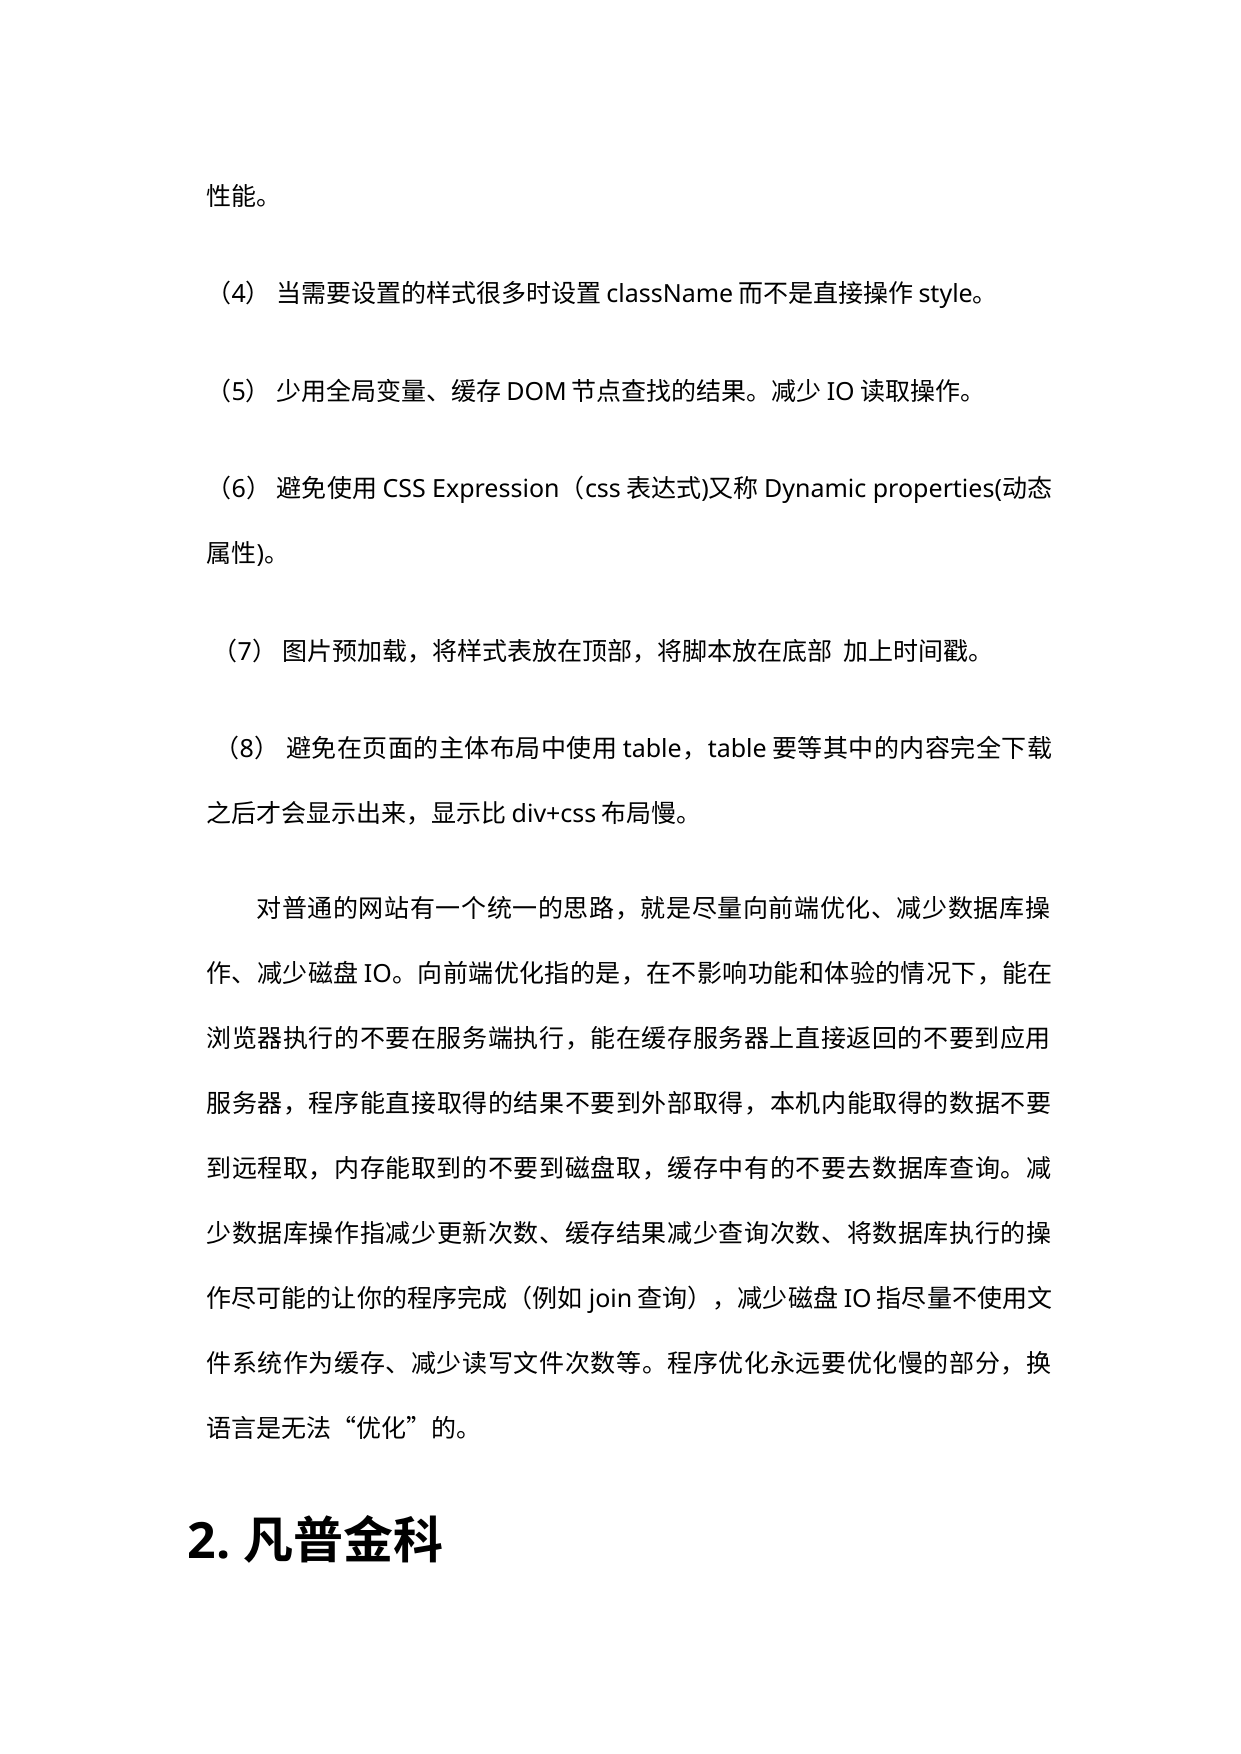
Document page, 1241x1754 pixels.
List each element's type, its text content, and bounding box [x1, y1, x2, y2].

text （8） 避免在页面的主体布局中使用table，table要等其中的内容完全下载之后才会显示出来，显示比div+css布局慢。 [206, 714, 1053, 844]
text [206, 162, 1053, 227]
text （6） 避免使用CSS Expression（css表达式)又称Dynamic properties(动态属性)。 [206, 454, 1053, 584]
subtitle 凡普金科 [187, 1488, 1053, 1585]
text （4） 当需要设置的样式很多时设置className而不是直接操作style。 [206, 259, 1053, 324]
text （5） 少用全局变量、缓存DOM节点查找的结果。减少IO读取操作。 [206, 357, 1053, 422]
text 对普通的网站有一个统一的思路，就是尽量向前端优化、减少数据库操作、减少磁盘IO。向前端优化指的是，在不影响功能和体验的情况下，能在浏览器执行的不要在服务端执行，能在缓存服务器上直接返回的不要到应用服务器，程序能直接取得的结果不要到外部取得，本机内能取得的数据不要到远程取，内存能取到的不要到磁盘取，缓存中有的不要去数据库查询。减少数据库操作指减少更新次数、缓存结果减少查询次数、将数据库执行的操作尽可能的让你的程序完成（例如join查询），减少磁盘IO指尽量不使用文件系统作为缓存、减少读写文件次数等。程序优化永远要优化慢的部分，换语言是无法“优化”的。 [206, 874, 1053, 1459]
text （7） 图片预加载，将样式表放在顶部，将脚本放在底部 加上时间戳。 [187, 617, 1053, 682]
